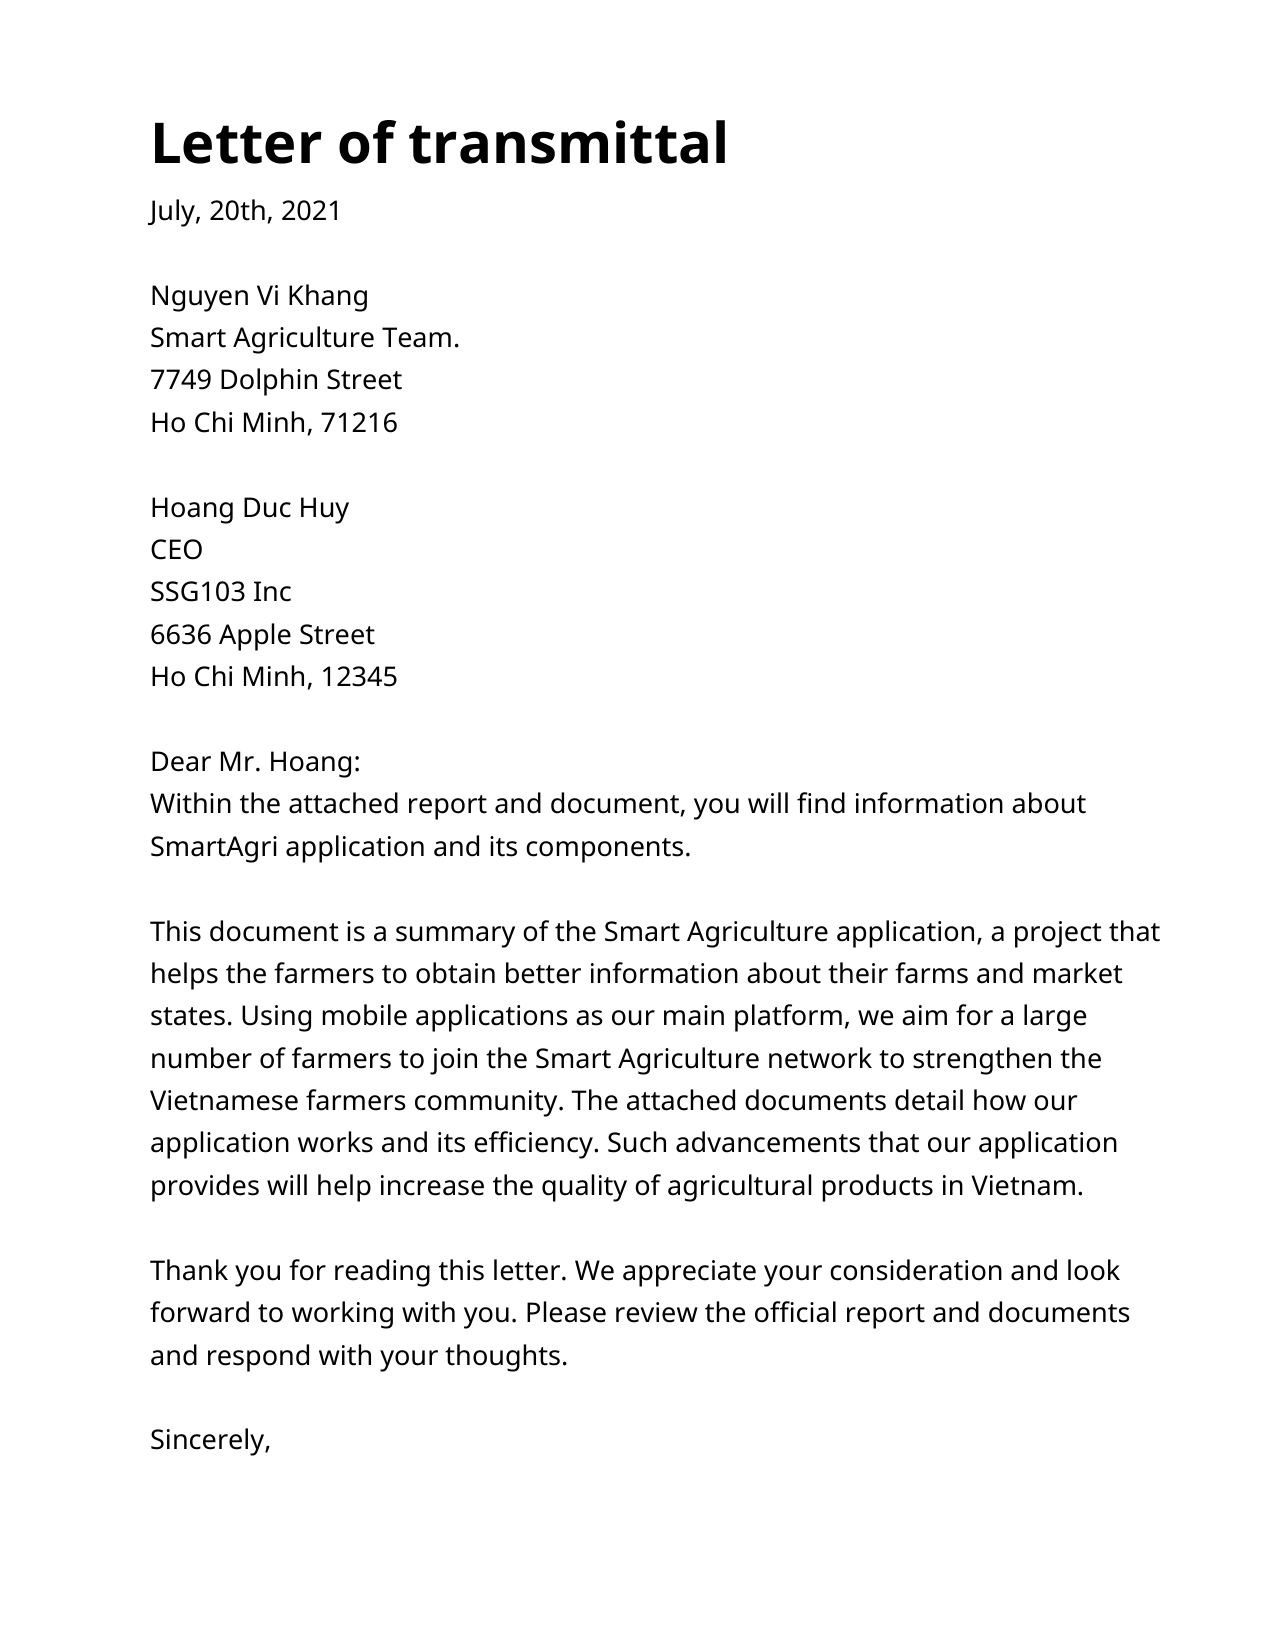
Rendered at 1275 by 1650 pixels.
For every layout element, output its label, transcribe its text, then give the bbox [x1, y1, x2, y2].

text SSG103 Inc [150, 573, 1162, 610]
text July, 20th, 2021 [150, 191, 1162, 228]
text Ho Chi Minh, 71216 [150, 403, 1162, 440]
text Hoang Duc Huy [150, 488, 1162, 525]
text 6636 Apple Street [150, 615, 1162, 652]
text Smart Agriculture Team. [150, 318, 1162, 355]
text Letter of transmittal [150, 103, 1162, 180]
text Dear Mr. Hoang: [150, 742, 1162, 779]
text Ho Chi Minh, 12345 [150, 658, 1162, 694]
text Nguyen Vi Khang [150, 276, 1162, 313]
text 7749 Dolphin Street [150, 361, 1162, 398]
text CEO [150, 530, 1162, 567]
text Within the attached report and document, you will find information about SmartAgri application and its components. [150, 785, 1162, 864]
text Thank you for reading this letter. We appreciate your consideration and look forward to working with you. Please review the official report and documents and respond with your thoughts. [150, 1251, 1162, 1373]
text This document is a summary of the Smart Agriculture application, a project that helps the farmers to obtain better information about their farms and market states. Using mobile applications as our main platform, we aim for a large number of farmers to join the Smart Agriculture network to strengthen the Vietnamese farmers community. The attached documents detail how our application works and its efficiency. Such advancements that our application provides will help increase the quality of agricultural products in Vietnam. [150, 912, 1162, 1203]
text Sincerely, [150, 1421, 1162, 1458]
